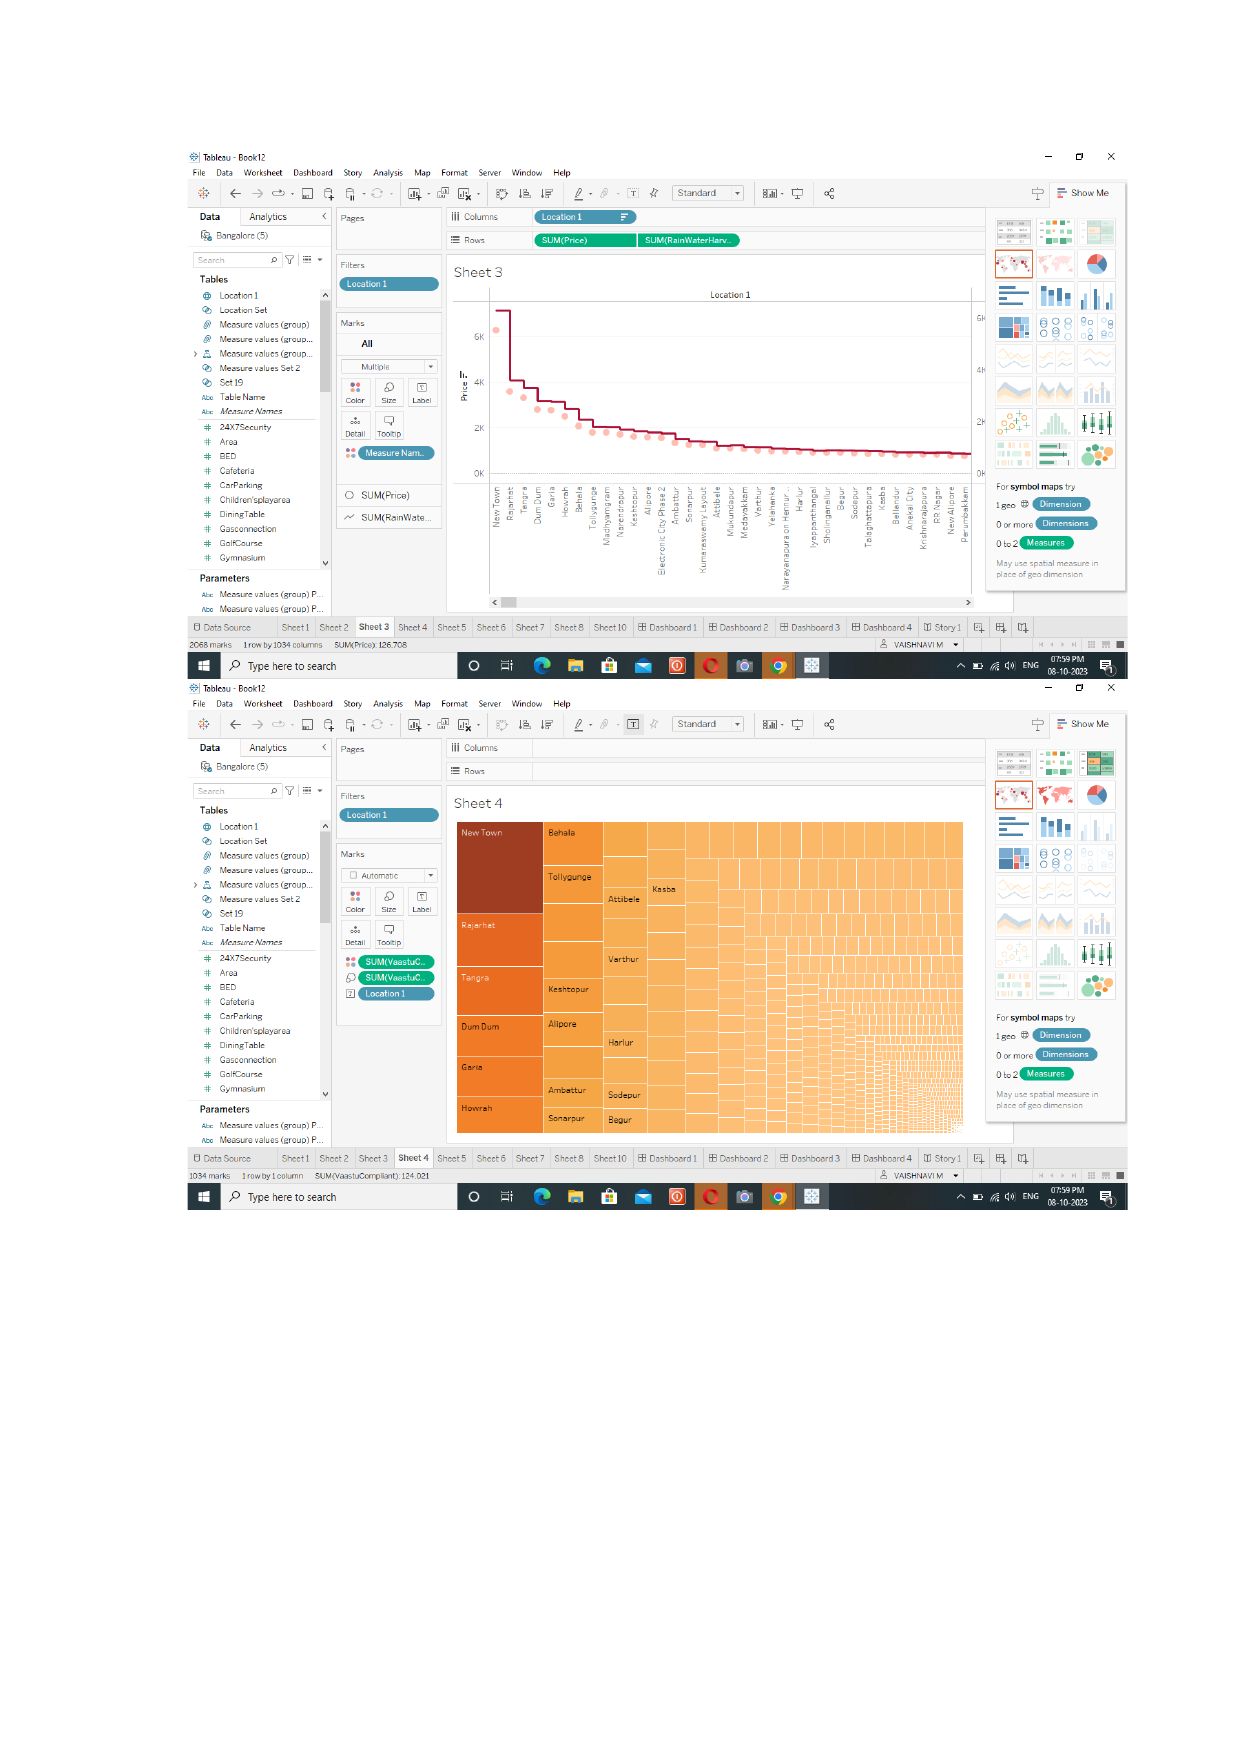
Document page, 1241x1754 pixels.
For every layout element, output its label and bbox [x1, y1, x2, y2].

picture [187, 150, 1128, 679]
picture [187, 680, 1128, 1210]
